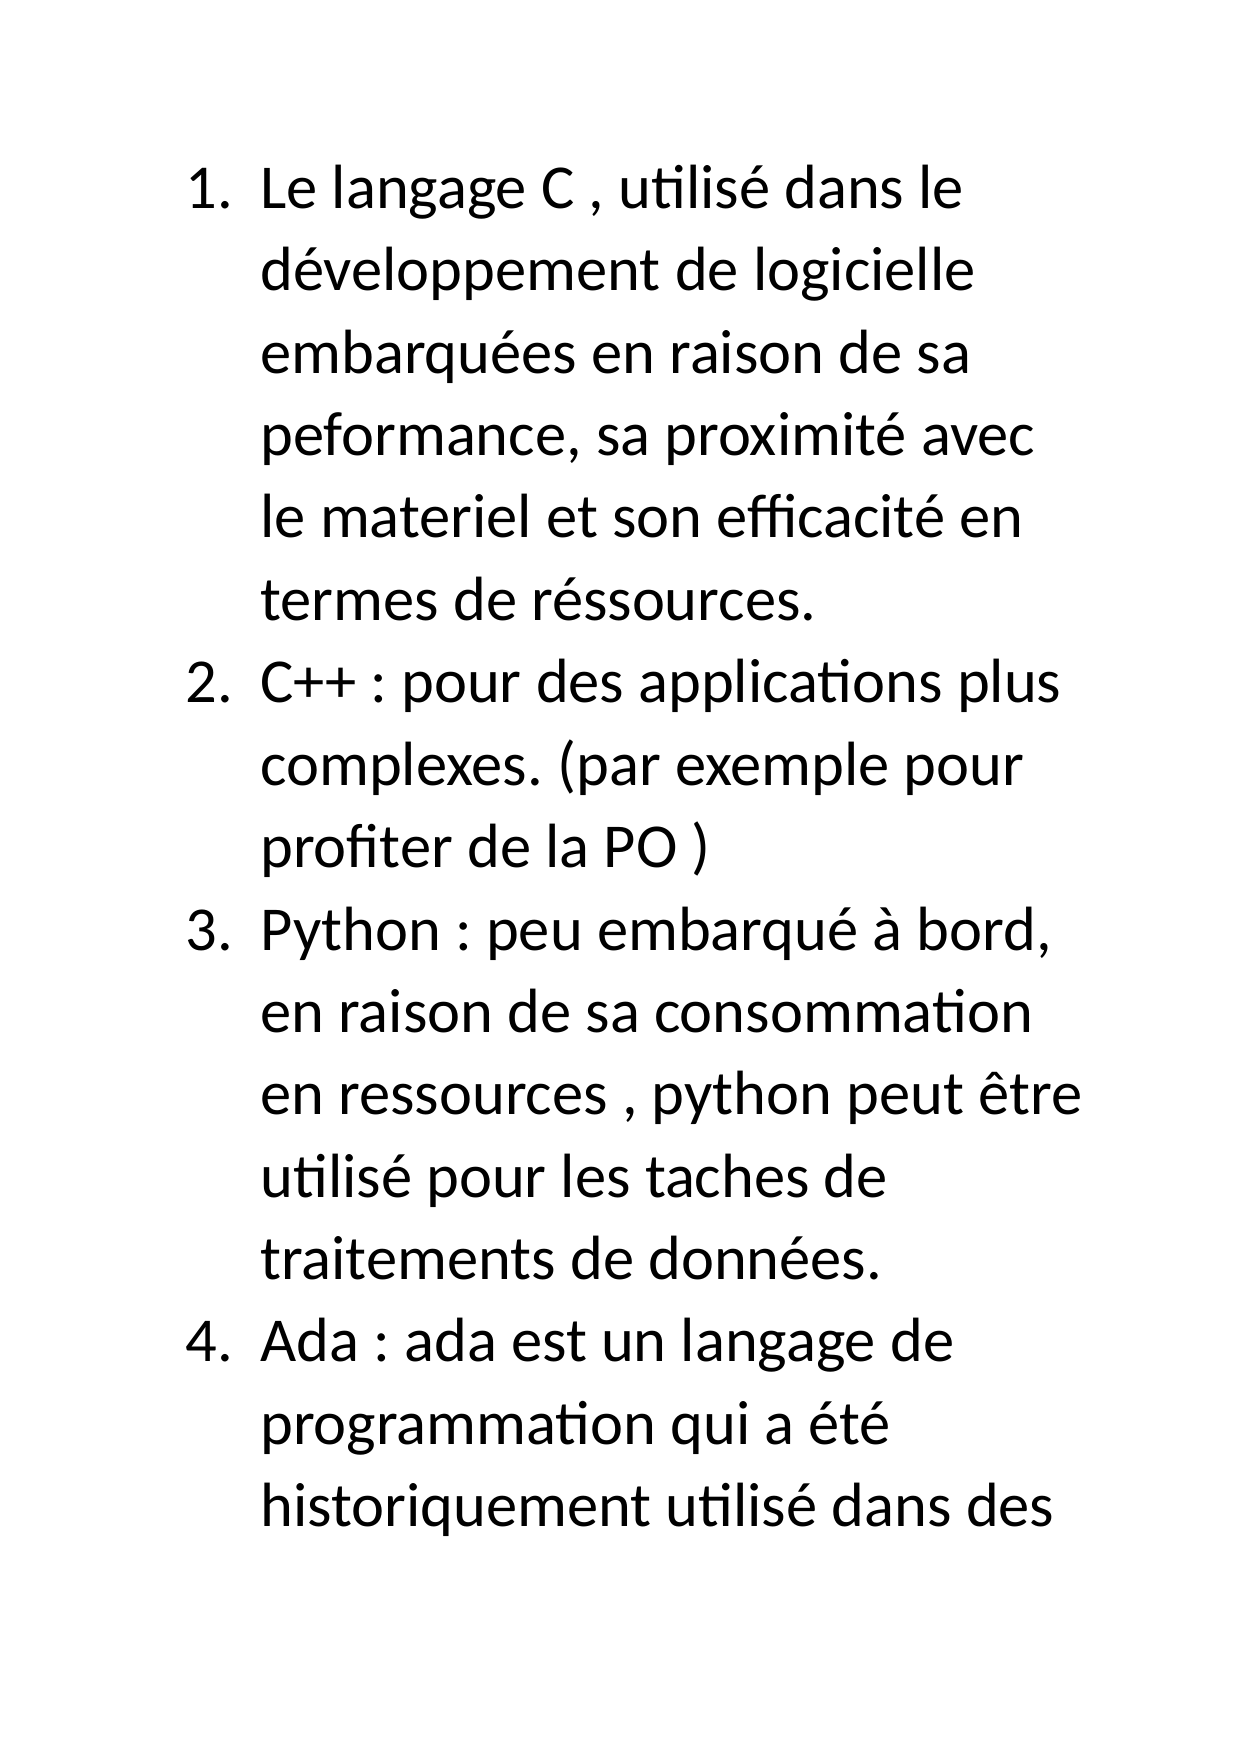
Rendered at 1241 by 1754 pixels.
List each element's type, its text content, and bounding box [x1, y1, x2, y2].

list C++ : pour des applications plus complexes. (par exemple pour profiter de la PO ) [185, 642, 1093, 883]
list Python : peu embarqué à bord, en raison de sa consommation en ressources , python peut être utilisé pour les taches de traitements de données. [185, 889, 1093, 1295]
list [185, 1301, 1093, 1542]
list Le langage C , utilisé dans le développement de logicielle embarquées en raison de sa peformance, sa proximité avec le materiel et son efficacité en termes de réssources. [185, 148, 1093, 636]
